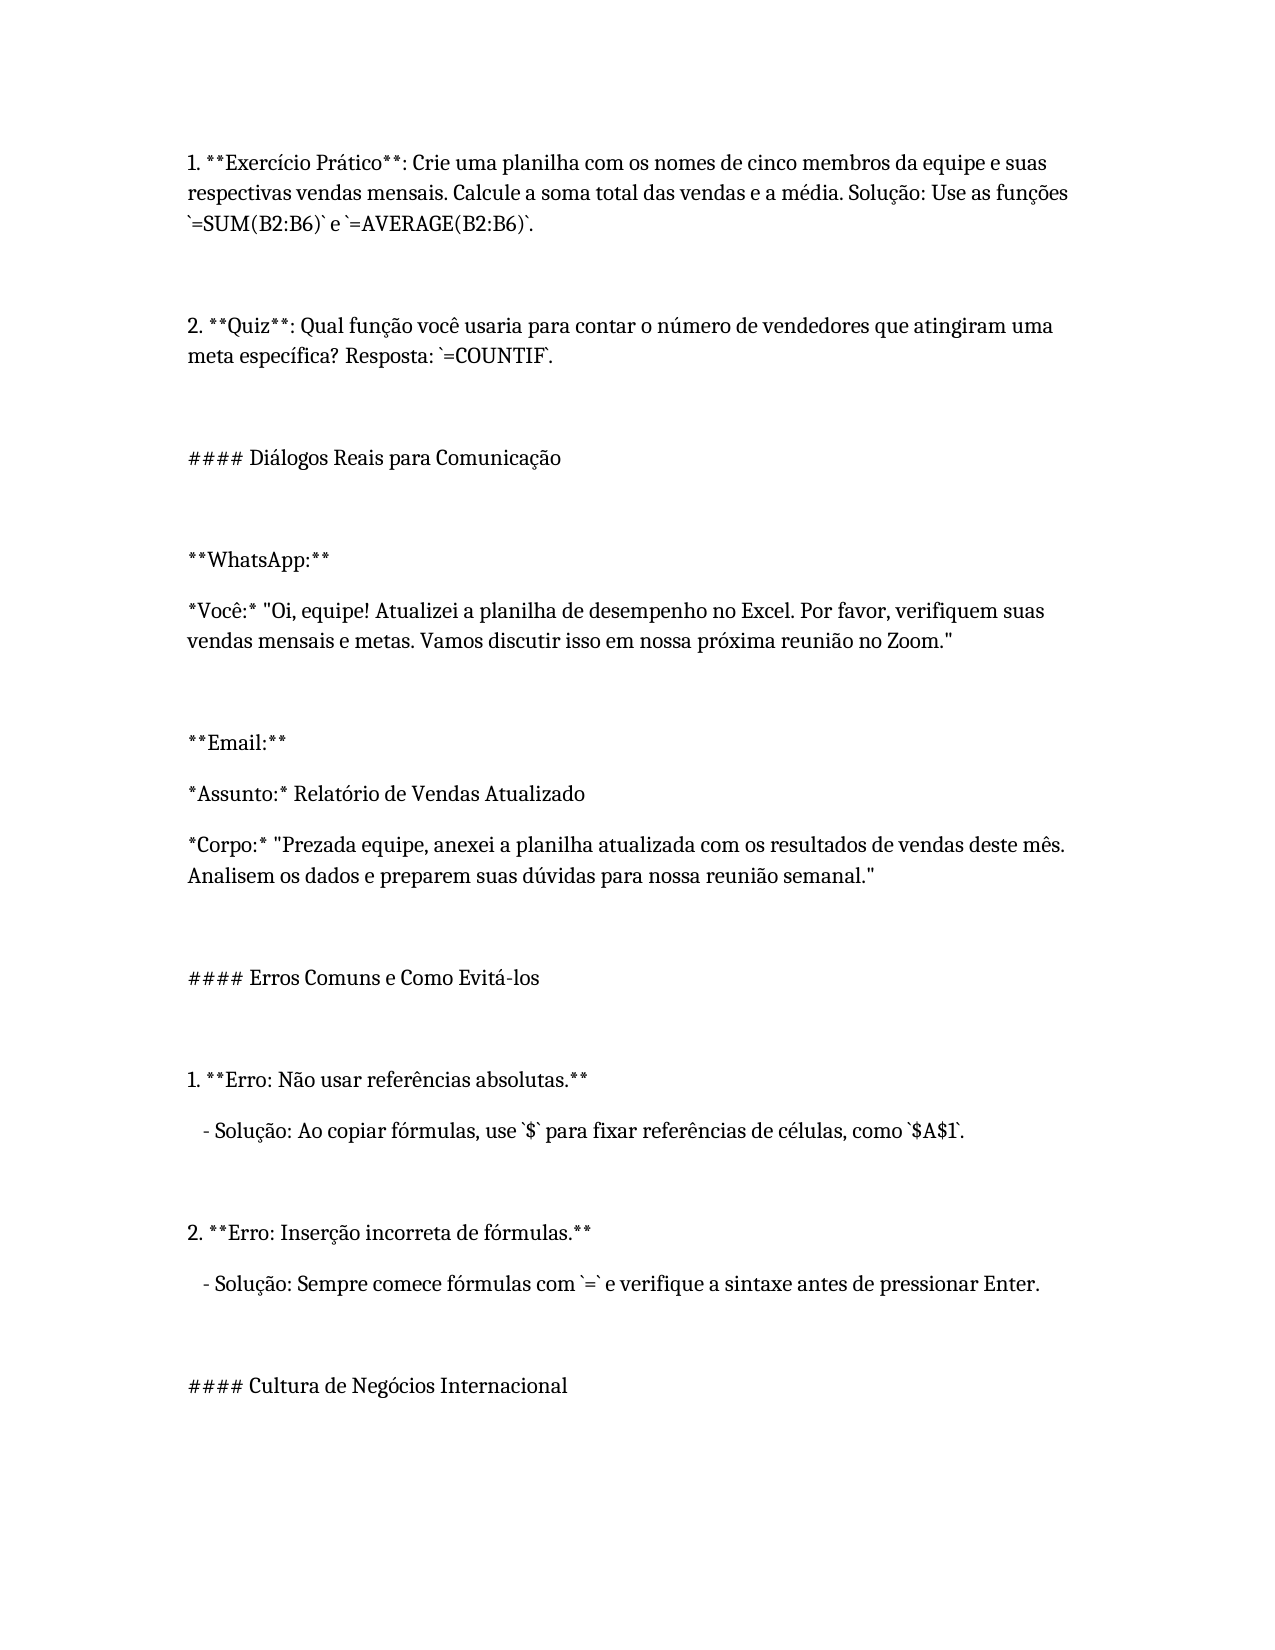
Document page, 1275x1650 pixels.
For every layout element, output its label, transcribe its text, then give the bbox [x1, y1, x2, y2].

text 2. **Erro: Inserção incorreta de fórmulas.** [187, 1220, 1087, 1246]
text #### Diálogos Reais para Comunicação [187, 445, 1087, 471]
text - Solução: Sempre comece fórmulas com `=` e verifique a sintaxe antes de pressionar Enter. [187, 1271, 1087, 1297]
text *Corpo:* "Prezada equipe, anexei a planilha atualizada com os resultados de vendas deste mês. Analisem os dados e preparem suas dúvidas para nossa reunião semanal." [187, 832, 1087, 889]
text #### Cultura de Negócios Internacional [187, 1373, 1087, 1399]
text #### Erros Comuns e Como Evitá-los [187, 964, 1087, 991]
text *Você:* "Oi, equipe! Atualizei a planilha de desempenho no Excel. Por favor, verifiquem suas vendas mensais e metas. Vamos discutir isso em nossa próxima reunião no Zoom." [187, 598, 1087, 654]
text **WhatsApp:** [187, 547, 1087, 573]
text 1. **Erro: Não usar referências absolutas.** [187, 1067, 1087, 1093]
text - Solução: Ao copiar fórmulas, use `$` para fixar referências de células, como `$A$1`. [187, 1118, 1087, 1144]
text **Email:** [187, 730, 1087, 757]
text 1. **Exercício Prático**: Crie uma planilha com os nomes de cinco membros da equipe e suas respectivas vendas mensais. Calcule a soma total das vendas e a média. Solução: Use as funções `=SUM(B2:B6)` e `=AVERAGE(B2:B6)`. [187, 150, 1087, 237]
text *Assunto:* Relatório de Vendas Atualizado [187, 781, 1087, 808]
text 2. **Quiz**: Qual função você usaria para contar o número de vendedores que atingiram uma meta específica? Resposta: `=COUNTIF`. [187, 312, 1087, 369]
